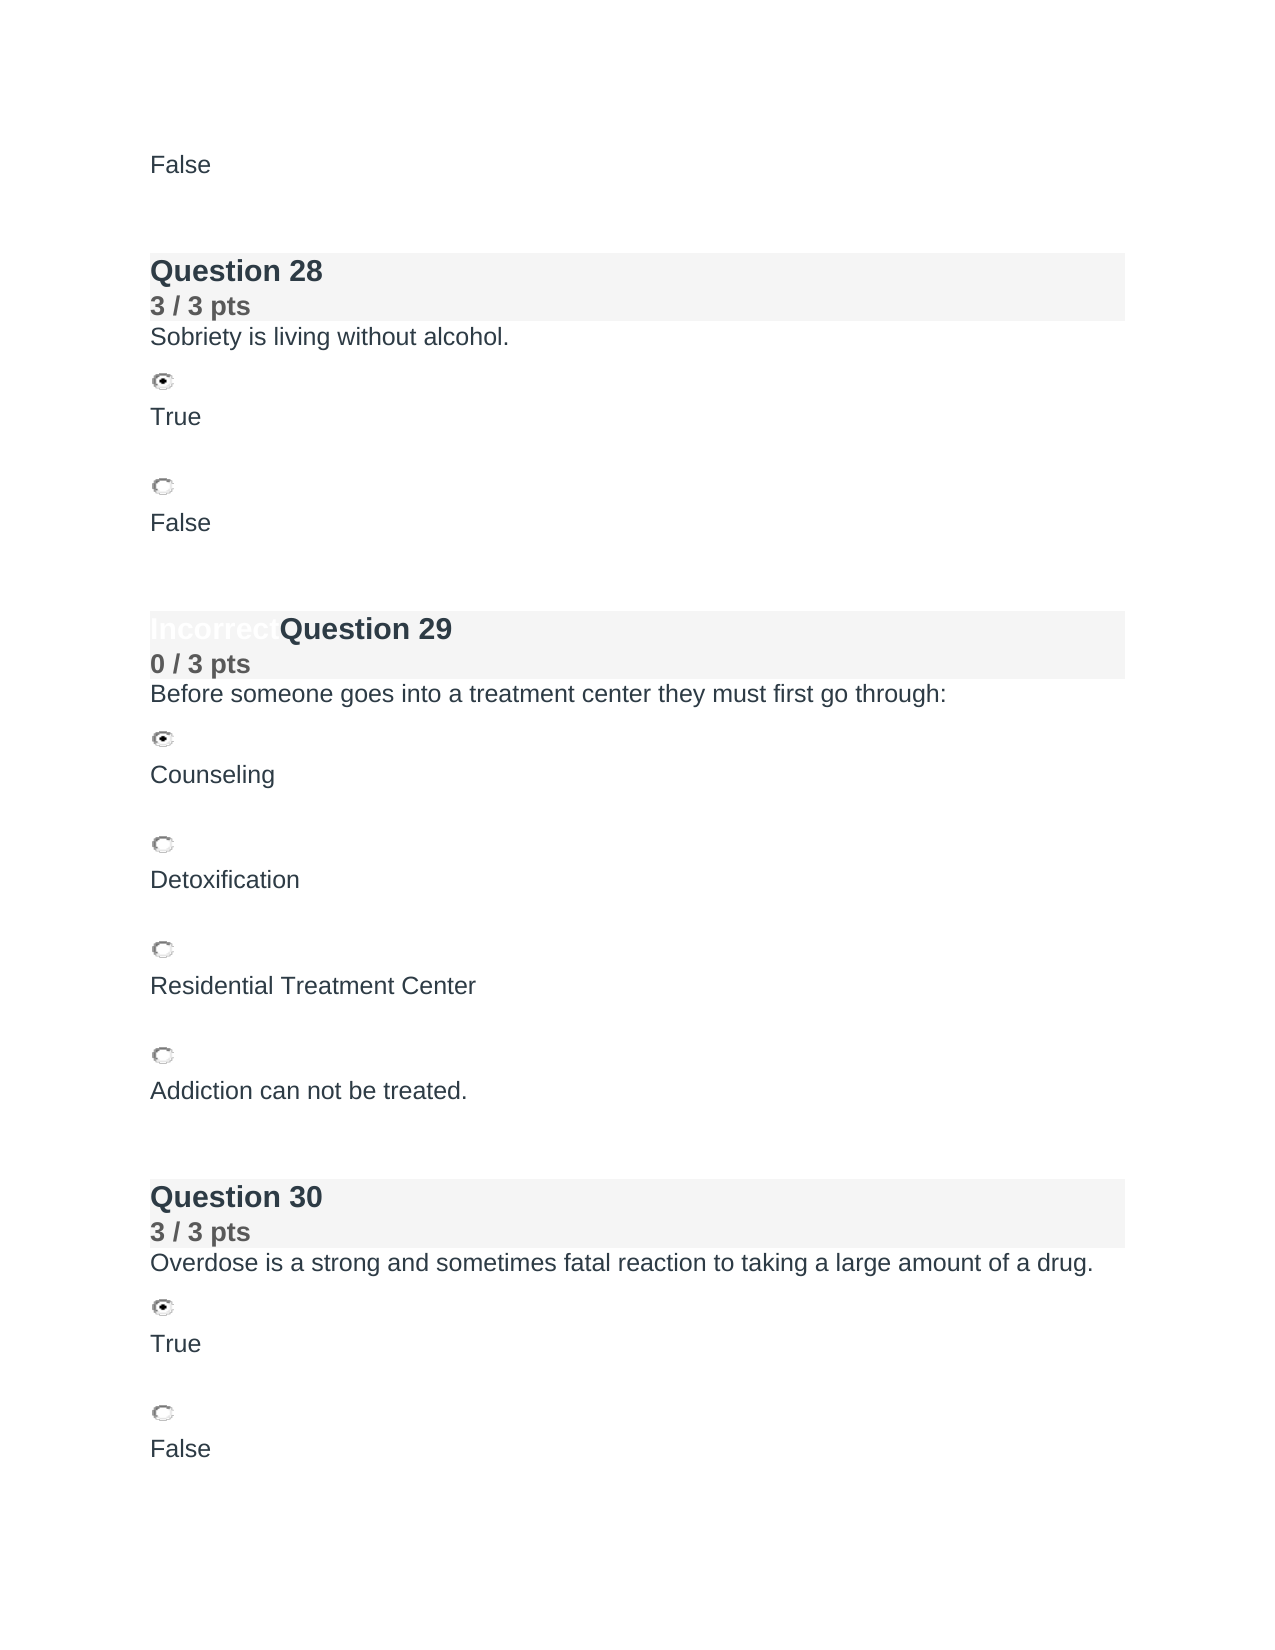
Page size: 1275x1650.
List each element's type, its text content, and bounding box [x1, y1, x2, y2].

text IncorrectQuestion 29 [150, 611, 1125, 645]
text Overdose is a strong and sometimes fatal reaction to taking a large amount of a drug. [150, 1248, 1125, 1276]
text Before someone goes into a treatment center they must first go through: [150, 679, 1125, 708]
text Residential Treatment Center [150, 971, 1125, 999]
text True [150, 1328, 1125, 1357]
text 0 / 3 pts [150, 648, 1125, 679]
text Sobriety is living without alcohol. [150, 321, 1125, 350]
text Question 30 [150, 1179, 1125, 1214]
text False [150, 508, 1125, 536]
text Counseling [150, 760, 1125, 789]
text 3 / 3 pts [150, 290, 1125, 321]
text Detoxification [150, 865, 1125, 894]
text 3 / 3 pts [150, 1216, 1125, 1248]
text Question 28 [150, 253, 1125, 288]
text False [150, 150, 1125, 179]
text True [150, 402, 1125, 431]
text Addiction can not be treated. [150, 1076, 1125, 1105]
text False [150, 1434, 1125, 1463]
